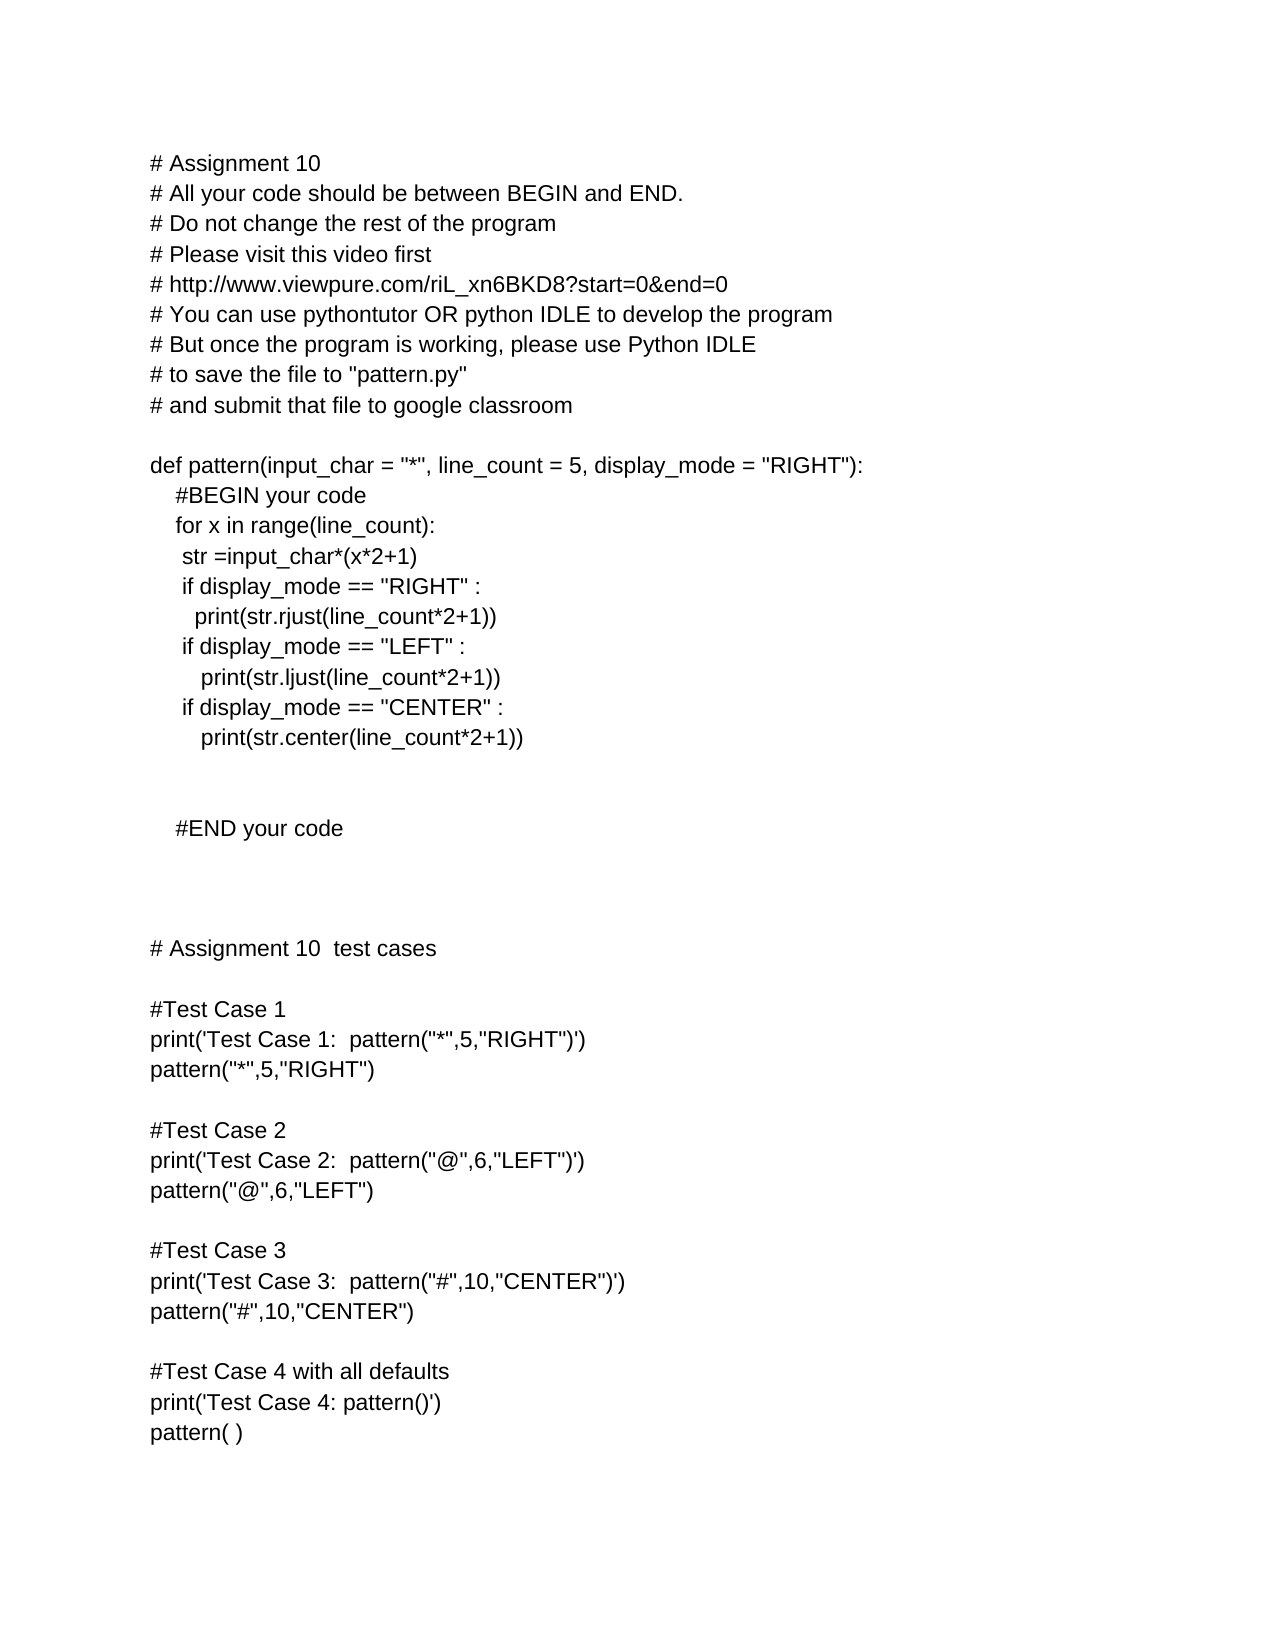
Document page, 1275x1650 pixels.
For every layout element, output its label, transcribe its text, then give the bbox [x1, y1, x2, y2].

text #END your code [150, 814, 1125, 841]
text if display_mode == "LEFT" : [150, 633, 1125, 660]
text # Assignment 10 test cases [150, 935, 1125, 962]
text # But once the program is working, please use Python IDLE [150, 331, 1125, 358]
text if display_mode == "RIGHT" : [150, 573, 1125, 599]
text print(str.rjust(line_count*2+1)) [150, 603, 1125, 629]
text # Do not change the rest of the program [150, 210, 1125, 237]
text str =input_char*(x*2+1) [150, 543, 1125, 569]
text # to save the file to "pattern.py" [150, 361, 1125, 388]
text # and submit that file to google classroom [150, 392, 1125, 418]
text print('Test Case 2: pattern("@",6,"LEFT")') [150, 1147, 1125, 1173]
text #Test Case 1 [150, 996, 1125, 1022]
text pattern("@",6,"LEFT") [150, 1177, 1125, 1203]
text pattern( ) [150, 1419, 1125, 1445]
text pattern("*",5,"RIGHT") [150, 1056, 1125, 1083]
text # All your code should be between BEGIN and END. [150, 180, 1125, 207]
text # Please visit this video first [150, 241, 1125, 267]
text pattern("#",10,"CENTER") [150, 1298, 1125, 1324]
text #Test Case 2 [150, 1117, 1125, 1143]
text # You can use pythontutor OR python IDLE to develop the program [150, 301, 1125, 327]
text #BEGIN your code [150, 482, 1125, 509]
text print('Test Case 1: pattern("*",5,"RIGHT")') [150, 1026, 1125, 1052]
text print('Test Case 3: pattern("#",10,"CENTER")') [150, 1268, 1125, 1294]
text if display_mode == "CENTER" : [150, 694, 1125, 720]
text print(str.center(line_count*2+1)) [150, 724, 1125, 750]
text print(str.ljust(line_count*2+1)) [150, 663, 1125, 690]
text #Test Case 3 [150, 1237, 1125, 1264]
text print('Test Case 4: pattern()') [150, 1388, 1125, 1415]
text #Test Case 4 with all defaults [150, 1358, 1125, 1385]
text # Assignment 10 [150, 150, 1125, 176]
text # http://www.viewpure.com/riL_xn6BKD8?start=0&end=0 [150, 271, 1125, 297]
text def pattern(input_char = "*", line_count = 5, display_mode = "RIGHT"): [150, 452, 1125, 478]
text for x in range(line_count): [150, 512, 1125, 539]
